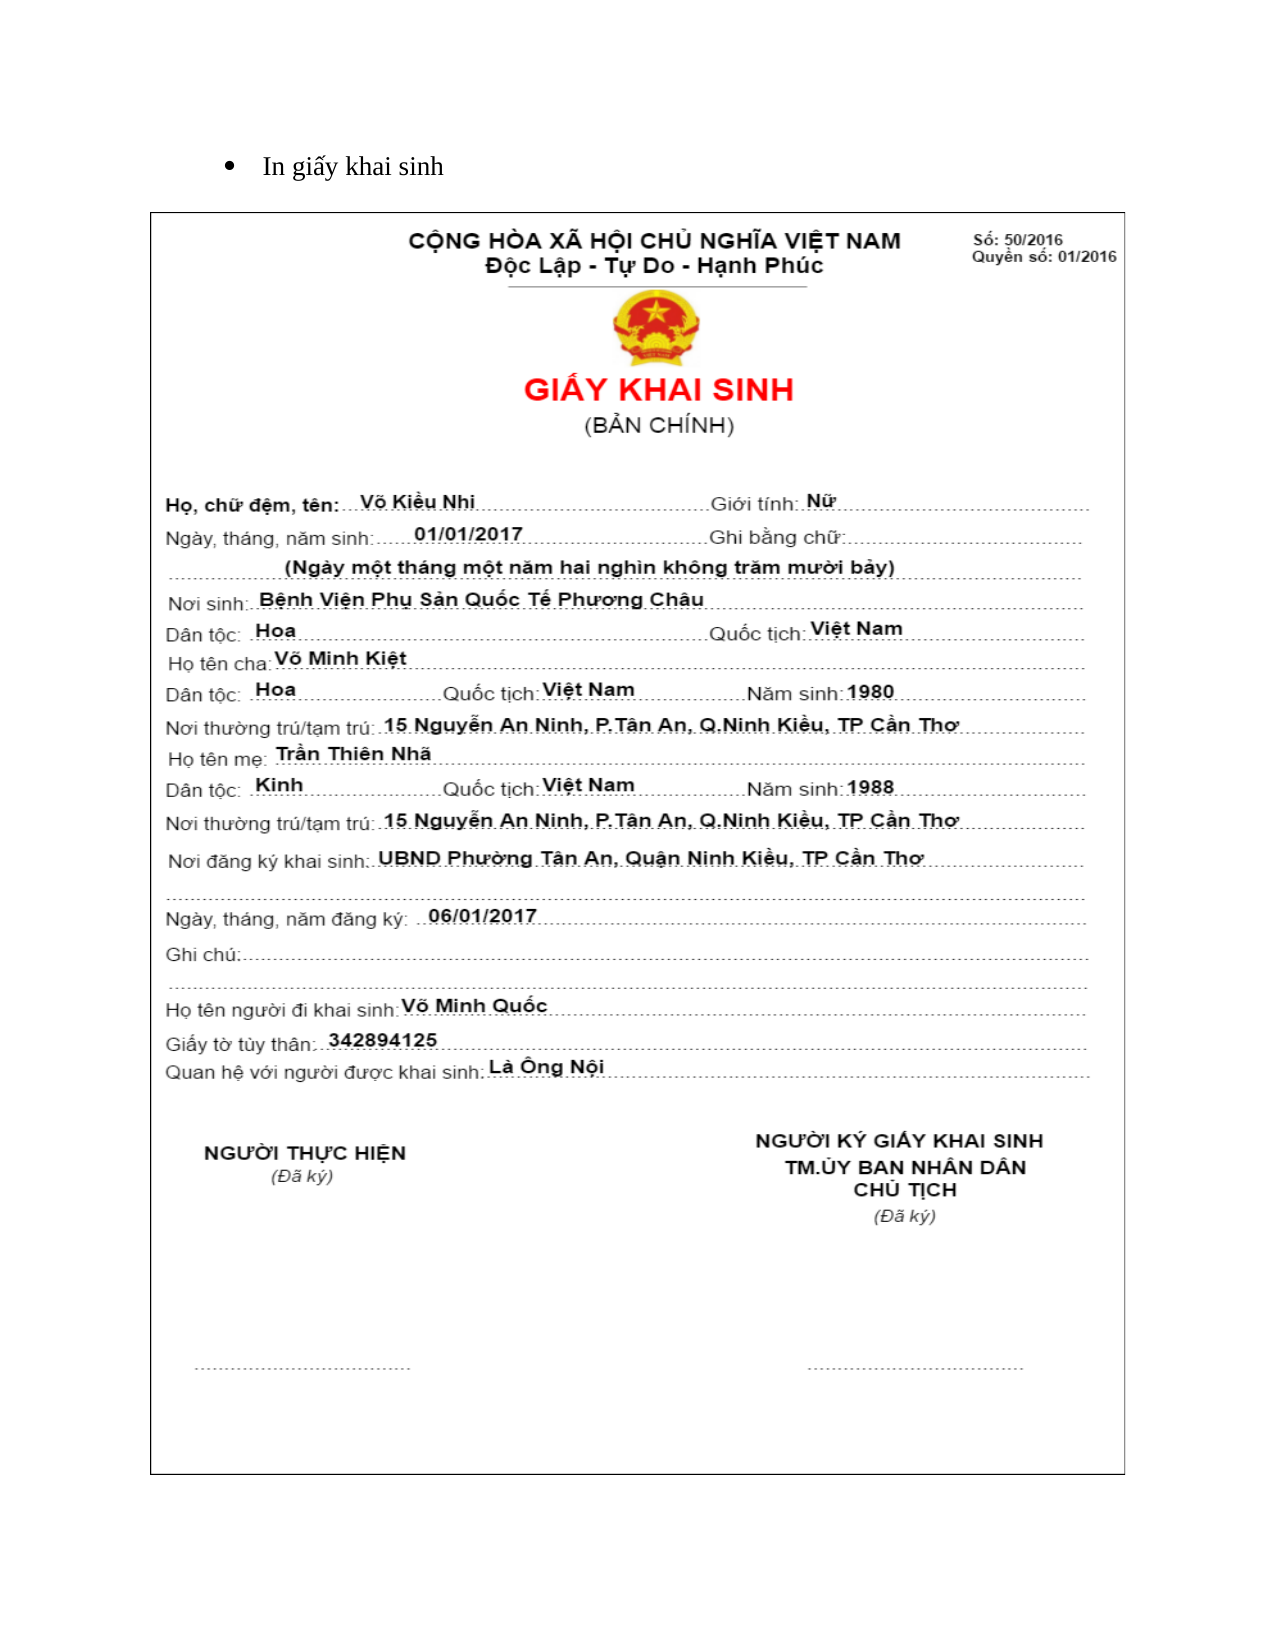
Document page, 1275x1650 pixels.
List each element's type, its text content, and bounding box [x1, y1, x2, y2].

list In giấy khai sinh [225, 150, 1125, 181]
